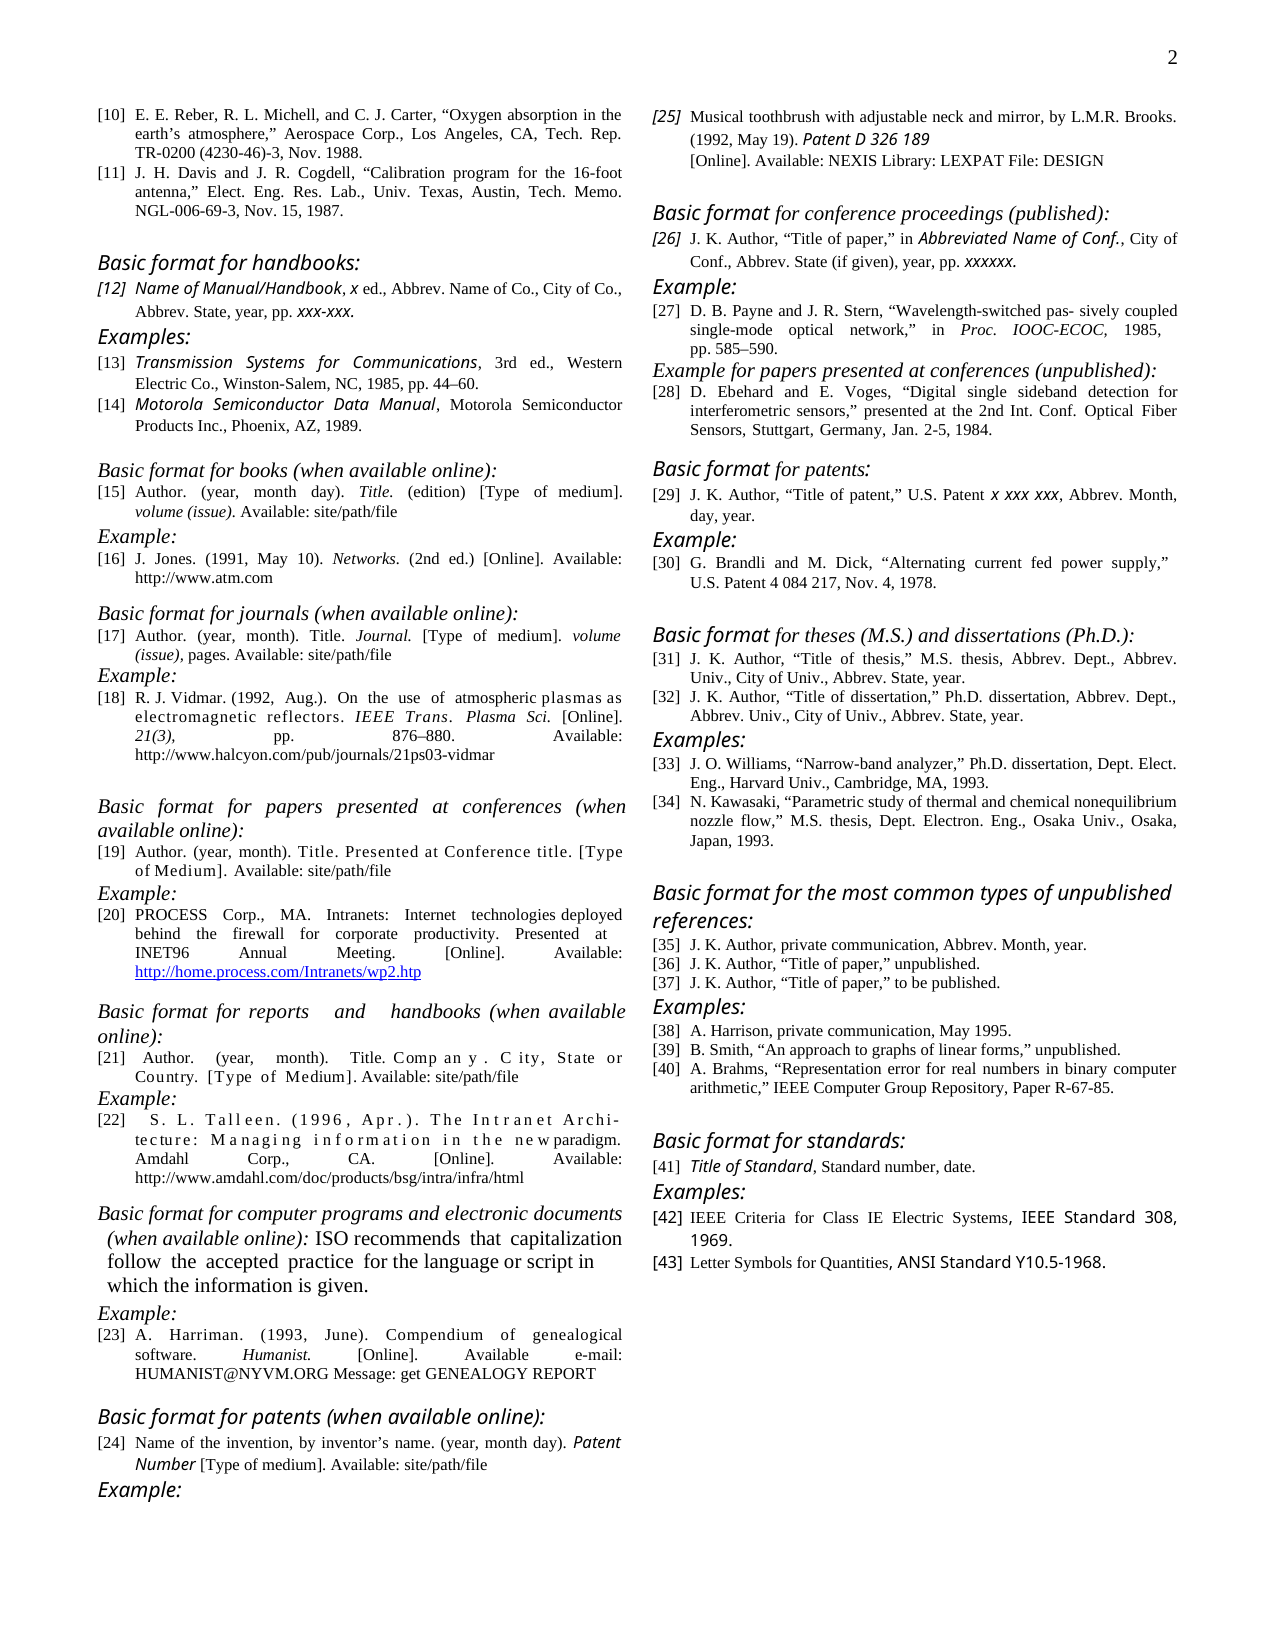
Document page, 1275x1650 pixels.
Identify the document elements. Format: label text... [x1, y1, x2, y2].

text A. Harriman. (1993, June). Compendium of genealogical software. Humanist. [Online]. Available e-mail: HUMANIST@NYVM.ORG Message: get GENEALOGY REPORT [97, 1325, 622, 1383]
text Basic format for patents (when available online): [97, 1402, 622, 1430]
text B. Smith, “An approach to graphs of linear forms,” unpublished. [652, 1040, 1177, 1059]
text J. K. Author, “Title of paper,” in Abbreviated Name of Conf., City of Conf., Abbrev. State (if given), year, pp. xxxxxx. [652, 226, 1177, 272]
text Author. (year, month). Title. Journal. [Type of medium]. volume (issue), pages. Available: site/path/file [97, 626, 622, 664]
text J. O. Williams, “Narrow-band analyzer,” Ph.D. dissertation, Dept. Elect. Eng., Harvard Univ., Cambridge, MA, 1993. [652, 754, 1177, 792]
text J. Jones. (1991, May 10). Networks. (2nd ed.) [Online]. Available: http://www.atm.com [97, 548, 622, 587]
text Basic format for the most common types of unpublished references: [652, 849, 1177, 935]
text S. L. Tall een. (1996 , Apr . ). The In t r an et Archi -tecture: M a nagi ng i n f o rm at i on i n t h e ne w paradigm. Amdahl Corp., CA. [Online]. Available: http://www.amdahl.com/doc/products/bsg/intra/infra/html [97, 1110, 622, 1187]
text Author. (year, month day). Title. (edition) [Type of medium]. volume (issue). Available: site/path/file [97, 482, 622, 521]
text Name of Manual/Handbook, x ed., Abbrev. Name of Co., City of Co., Abbrev. State, year, pp. xxx-xxx. [97, 277, 622, 322]
text Basic format for patents: [652, 454, 1177, 483]
text Example for papers presented at conferences (unpublished): [652, 358, 1179, 382]
text N. Kawasaki, “Parametric study of thermal and chemical nonequilibrium nozzle flow,” M.S. thesis, Dept. Electron. Eng., Osaka Univ., Osaka, Japan, 1993. [652, 792, 1177, 849]
text Example: [652, 272, 1177, 300]
text Basic format for papers presented at conferences (when available online): [97, 794, 628, 842]
text J. K. Author, private communication, Abbrev. Month, year. [652, 935, 1177, 954]
text Author. (year, month). Title. Comp an y . C ity, State or Country. [Type of Medium]. Available: site/path/file [97, 1048, 622, 1086]
text Examples: [652, 1177, 1177, 1205]
text Example: [652, 525, 1179, 553]
text Examples: [97, 322, 622, 351]
text J. K. Author, “Title of dissertation,” Ph.D. dissertation, Abbrev. Dept., Abbrev. Univ., City of Univ., Abbrev. State, year. [652, 687, 1177, 725]
text Basic format for computer programs and electronic documents (when available online): ISO recommends that capitalization follow the accepted practice for the language or script in which the information is given. [97, 1202, 628, 1297]
text Example: [97, 524, 624, 548]
text J. H. Davis and J. R. Cogdell, “Calibration program for the 16-foot antenna,” Elect. Eng. Res. Lab., Univ. Texas, Austin, Tech. Memo. NGL-006-69-3, Nov. 15, 1987. [97, 162, 622, 220]
text A. Brahms, “Representation error for real numbers in binary computer arithmetic,” IEEE Computer Group Repository, Paper R-67-85. [652, 1059, 1177, 1097]
text Title of Standard, Standard number, date. [652, 1154, 1177, 1177]
text Basic format for books (when available online): [97, 458, 629, 482]
text Basic format for standards: [652, 1126, 1177, 1154]
text Example: [97, 1086, 624, 1110]
text IEEE Criteria for Class IE Electric Systems, IEEE Standard 308, 1969. [652, 1205, 1177, 1251]
text Example: [97, 664, 585, 688]
text A. Harrison, private communication, May 1995. [652, 1021, 1177, 1040]
text Basic format for handbooks: [97, 248, 622, 277]
text G. Brandli and M. Dick, “Alternating current fed power supply,” U.S. Patent 4 084 217, Nov. 4, 1978. [652, 553, 1177, 592]
text Musical toothbrush with adjustable neck and mirror, by L.M.R. Brooks. (1992, May 19). Patent D 326 189 [652, 105, 1177, 150]
text R. J. Vidmar. (1992, Aug.). On the use of atmospheric plasmas as electromagnetic reflectors. IEEE Trans. Plasma Sci. [Online]. 21(3), pp. 876–880. Available: http://www.halcyon.com/pub/journals/21ps03-vidmar [97, 688, 622, 764]
list [Online]. Available: NEXIS Library: LEXPAT File: DESIGN [690, 150, 1177, 169]
text Motorola Semiconductor Data Manual, Motorola Semiconductor Products Inc., Phoenix, AZ, 1989. [97, 393, 622, 434]
text Examples: [652, 725, 1177, 754]
text Name of the invention, by inventor’s name. (year, month day). Patent Number [Type of medium]. Available: site/path/file [97, 1430, 622, 1476]
text Author. (year, month). Title. Presented at Conference title. [Type of Medium]. Available: site/path/file [97, 842, 622, 880]
text J. K. Author, “Title of thesis,” M.S. thesis, Abbrev. Dept., Abbrev. Univ., City of Univ., Abbrev. State, year. [652, 648, 1177, 687]
text PROCESS Corp., MA. Intranets: Internet technologies deployed behind the firewall for corporate productivity. Presented at INET96 Annual Meeting. [Online]. Available: http://home.process.com/Intranets/wp2.htp [97, 904, 622, 981]
text J. K. Author, “Title of paper,” unpublished. [652, 954, 1177, 973]
text Examples: [652, 992, 1177, 1021]
text D. Ebehard and E. Voges, “Digital single sideband detection for interferometric sensors,” presented at the 2nd Int. Conf. Optical Fiber Sensors, Stuttgart, Germany, Jan. 2-5, 1984. [652, 382, 1177, 439]
text Basic format for reports and handbooks (when available online): [97, 1000, 628, 1048]
text Basic format for conference proceedings (published): [652, 198, 1179, 226]
text Example: [97, 1476, 622, 1504]
text J. K. Author, “Title of patent,” U.S. Patent x xxx xxx, Abbrev. Month, day, year. [652, 483, 1177, 525]
text Example: [97, 1301, 624, 1325]
text Basic format for journals (when available online): [97, 602, 585, 626]
text J. K. Author, “Title of paper,” to be published. [652, 973, 1177, 992]
text Example: [97, 880, 624, 904]
text Letter Symbols for Quantities, ANSI Standard Y10.5-1968. [652, 1251, 1177, 1273]
text Transmission Systems for Communications, 3rd ed., Western Electric Co., Winston-Salem, NC, 1985, pp. 44–60. [97, 351, 622, 393]
text E. E. Reber, R. L. Michell, and C. J. Carter, “Oxygen absorption in the earth’s atmosphere,” Aerospace Corp., Los Angeles, CA, Tech. Rep. TR-0200 (4230-46)-3, Nov. 1988. [97, 105, 622, 162]
text Basic format for theses (M.S.) and dissertations (Ph.D.): [652, 592, 1177, 648]
text D. B. Payne and J. R. Stern, “Wavelength-switched pas- sively coupled single-mode optical network,” in Proc. IOOC-ECOC, 1985, pp. 585–590. [652, 300, 1177, 358]
